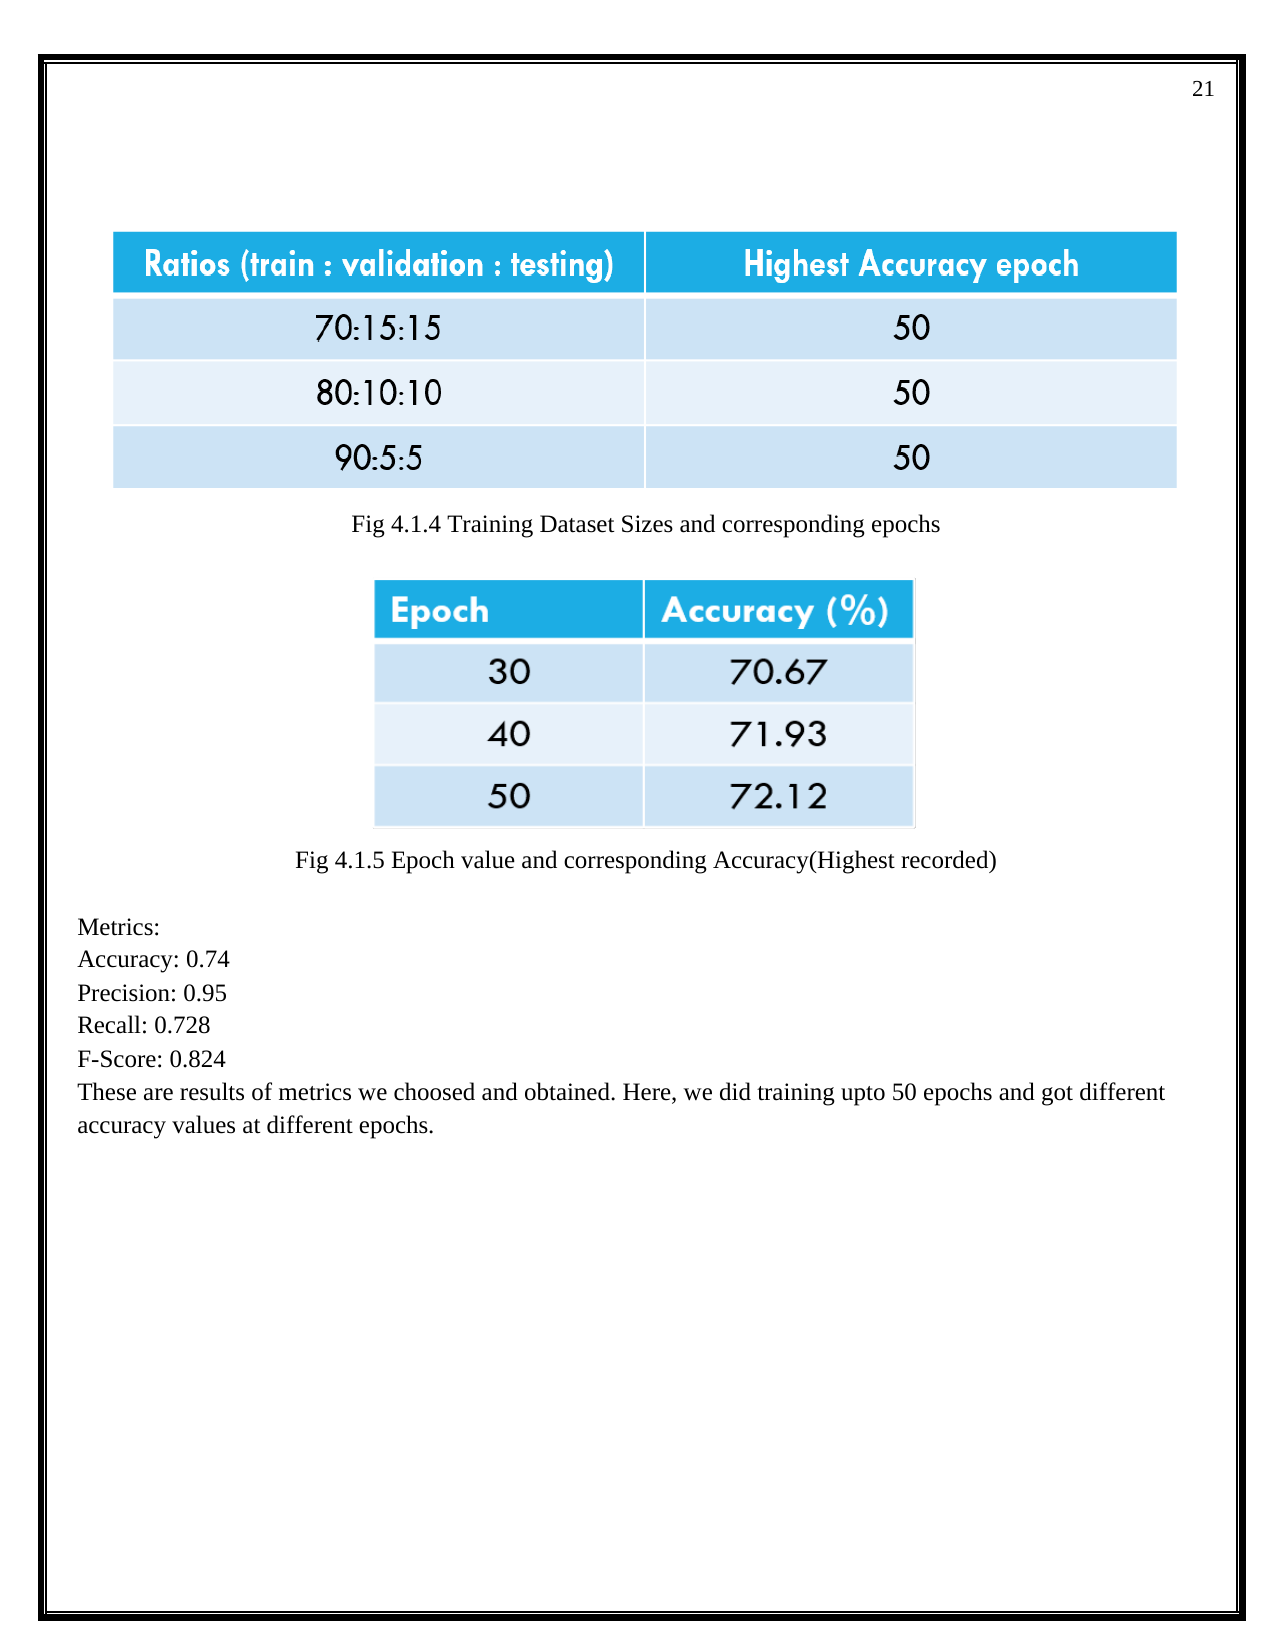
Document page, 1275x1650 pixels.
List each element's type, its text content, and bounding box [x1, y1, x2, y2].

text Fig 4.1.5 Epoch value and corresponding Accuracy(Highest recorded) [77, 846, 1214, 874]
text Fig 4.1.4 Training Dataset Sizes and corresponding epochs [77, 509, 1214, 538]
text These are results of metrics we choosed and obtained. Here, we did training upto 50 epochs and got different accuracy values at different epochs. [77, 1077, 1214, 1138]
text F-Score: 0.824 [77, 1044, 1214, 1072]
text Accuracy: 0.74 [77, 944, 1214, 973]
text Recall: 0.728 [77, 1011, 1214, 1039]
text Precision: 0.95 [77, 978, 1214, 1006]
text Metrics: [77, 912, 1214, 940]
picture [372, 575, 919, 842]
picture [111, 226, 1181, 506]
